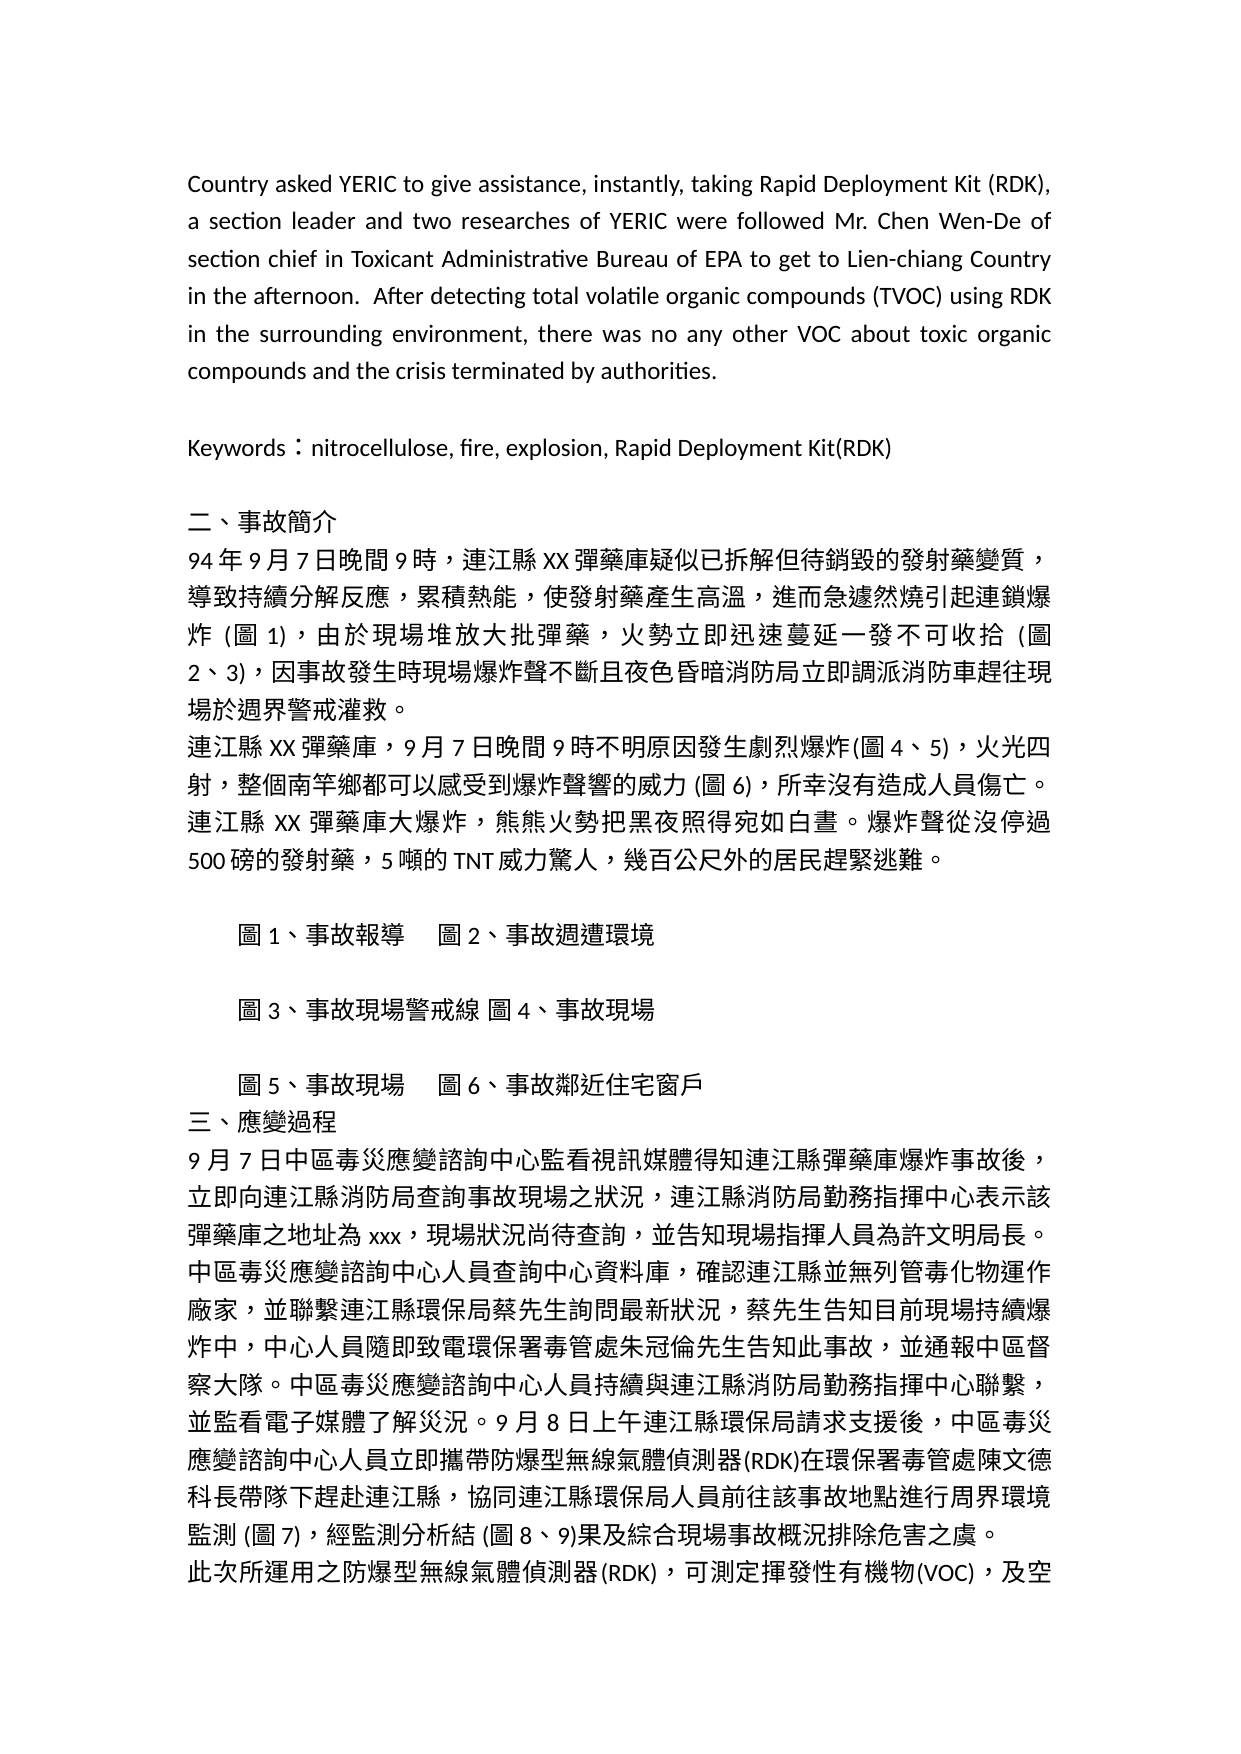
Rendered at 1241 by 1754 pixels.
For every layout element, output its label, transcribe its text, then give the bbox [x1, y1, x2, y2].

text Keywords：nitrocellulose, fire, explosion, Rapid Deployment Kit(RDK) [187, 427, 1053, 464]
text 9 月 7 日中區毒災應變諮詢中心監看視訊媒體得知連江縣彈藥庫爆炸事故後，立即向連江縣消防局查詢事故現場之狀況，連江縣消防局勤務指揮中心表示該彈藥庫之地址為 xxx，現場狀況尚待查詢，並告知現場指揮人員為許文明局長。中區毒災應變諮詢中心人員查詢中心資料庫，確認連江縣並無列管毒化物運作廠家，並聯繫連江縣環保局蔡先生詢問最新狀況，蔡先生告知目前現場持續爆炸中，中心人員隨即致電環保署毒管處朱冠倫先生告知此事故，並通報中區督察大隊。中區毒災應變諮詢中心人員持續與連江縣消防局勤務指揮中心聯繫，並監看電子媒體了解災況。9 月 8 日上午連江縣環保局請求支援後，中區毒災應變諮詢中心人員立即攜帶防爆型無線氣體偵測器(RDK)在環保署毒管處陳文德科長帶隊下趕赴連江縣，協同連江縣環保局人員前往該事故地點進行周界環境監測 (圖7)，經監測分析結 (圖8、9)果及綜合現場事故概況排除危害之虞。 [187, 1139, 1053, 1552]
text 二、事故簡介 [187, 502, 1053, 539]
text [187, 164, 1053, 389]
text 圖3、事故現場警戒線 圖4、事故現場 [187, 989, 1053, 1027]
text 三、應變過程 [187, 1102, 1053, 1139]
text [187, 1552, 1053, 1589]
text 圖1、事故報導 圖2、事故週遭環境 [187, 914, 1053, 952]
text 94年9月7日晚間9時，連江縣XX彈藥庫疑似已拆解但待銷毀的發射藥變質，導致持續分解反應，累積熱能，使發射藥產生高溫，進而急遽然燒引起連鎖爆炸 (圖1)，由於現場堆放大批彈藥，火勢立即迅速蔓延一發不可收拾 (圖 2、3)，因事故發生時現場爆炸聲不斷且夜色昏暗消防局立即調派消防車趕往現場於週界警戒灌救。 [187, 539, 1053, 727]
text 連江縣XX彈藥庫，9月7日晚間9時不明原因發生劇烈爆炸(圖4、5)，火光四射，整個南竿鄉都可以感受到爆炸聲響的威力 (圖 6)，所幸沒有造成人員傷亡。連江縣 XX 彈藥庫大爆炸，熊熊火勢把黑夜照得宛如白晝。爆炸聲從沒停過，500磅的發射藥，5噸的TNT威力驚人，幾百公尺外的居民趕緊逃難。 [187, 727, 1053, 877]
text 圖5、事故現場 圖6、事故鄰近住宅窗戶 [187, 1064, 1053, 1102]
